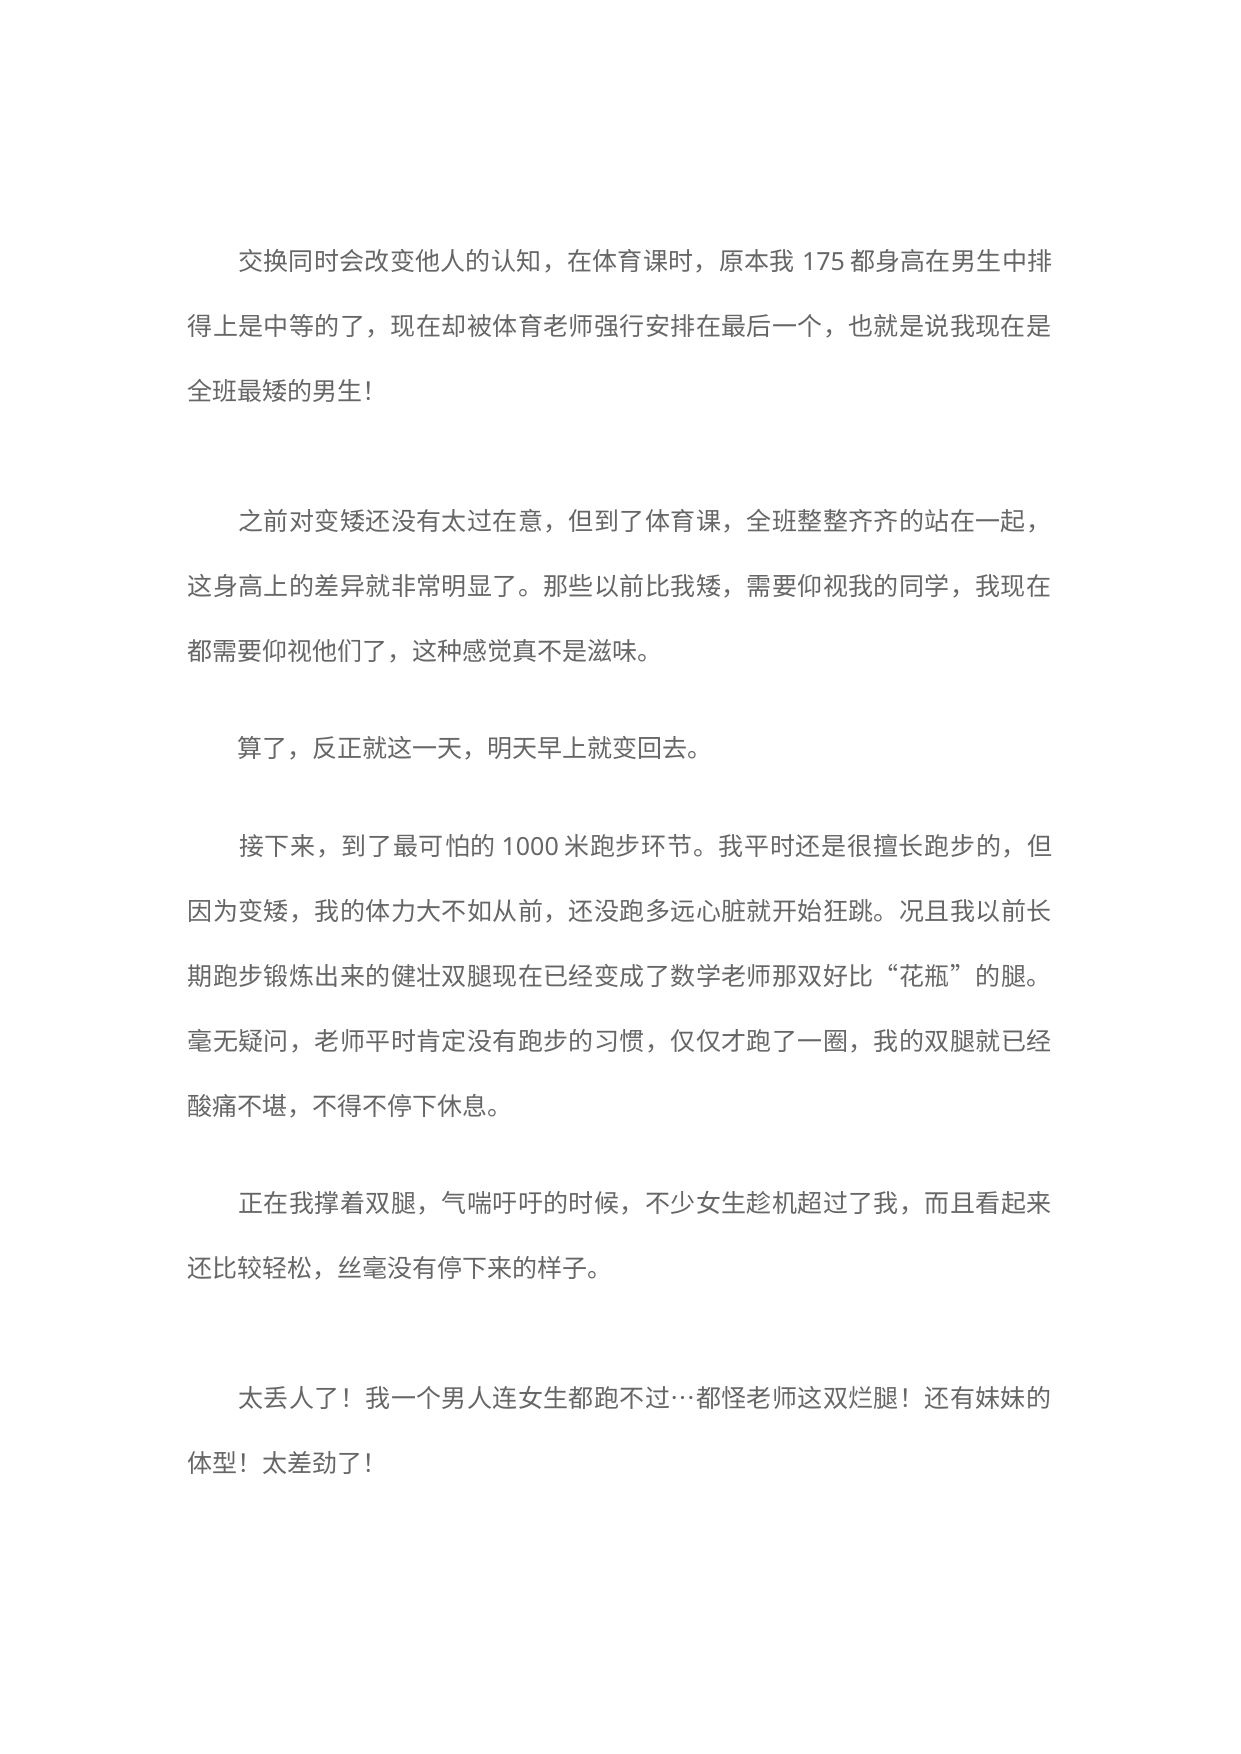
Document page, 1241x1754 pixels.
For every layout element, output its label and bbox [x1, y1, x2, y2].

text [187, 162, 1053, 1494]
